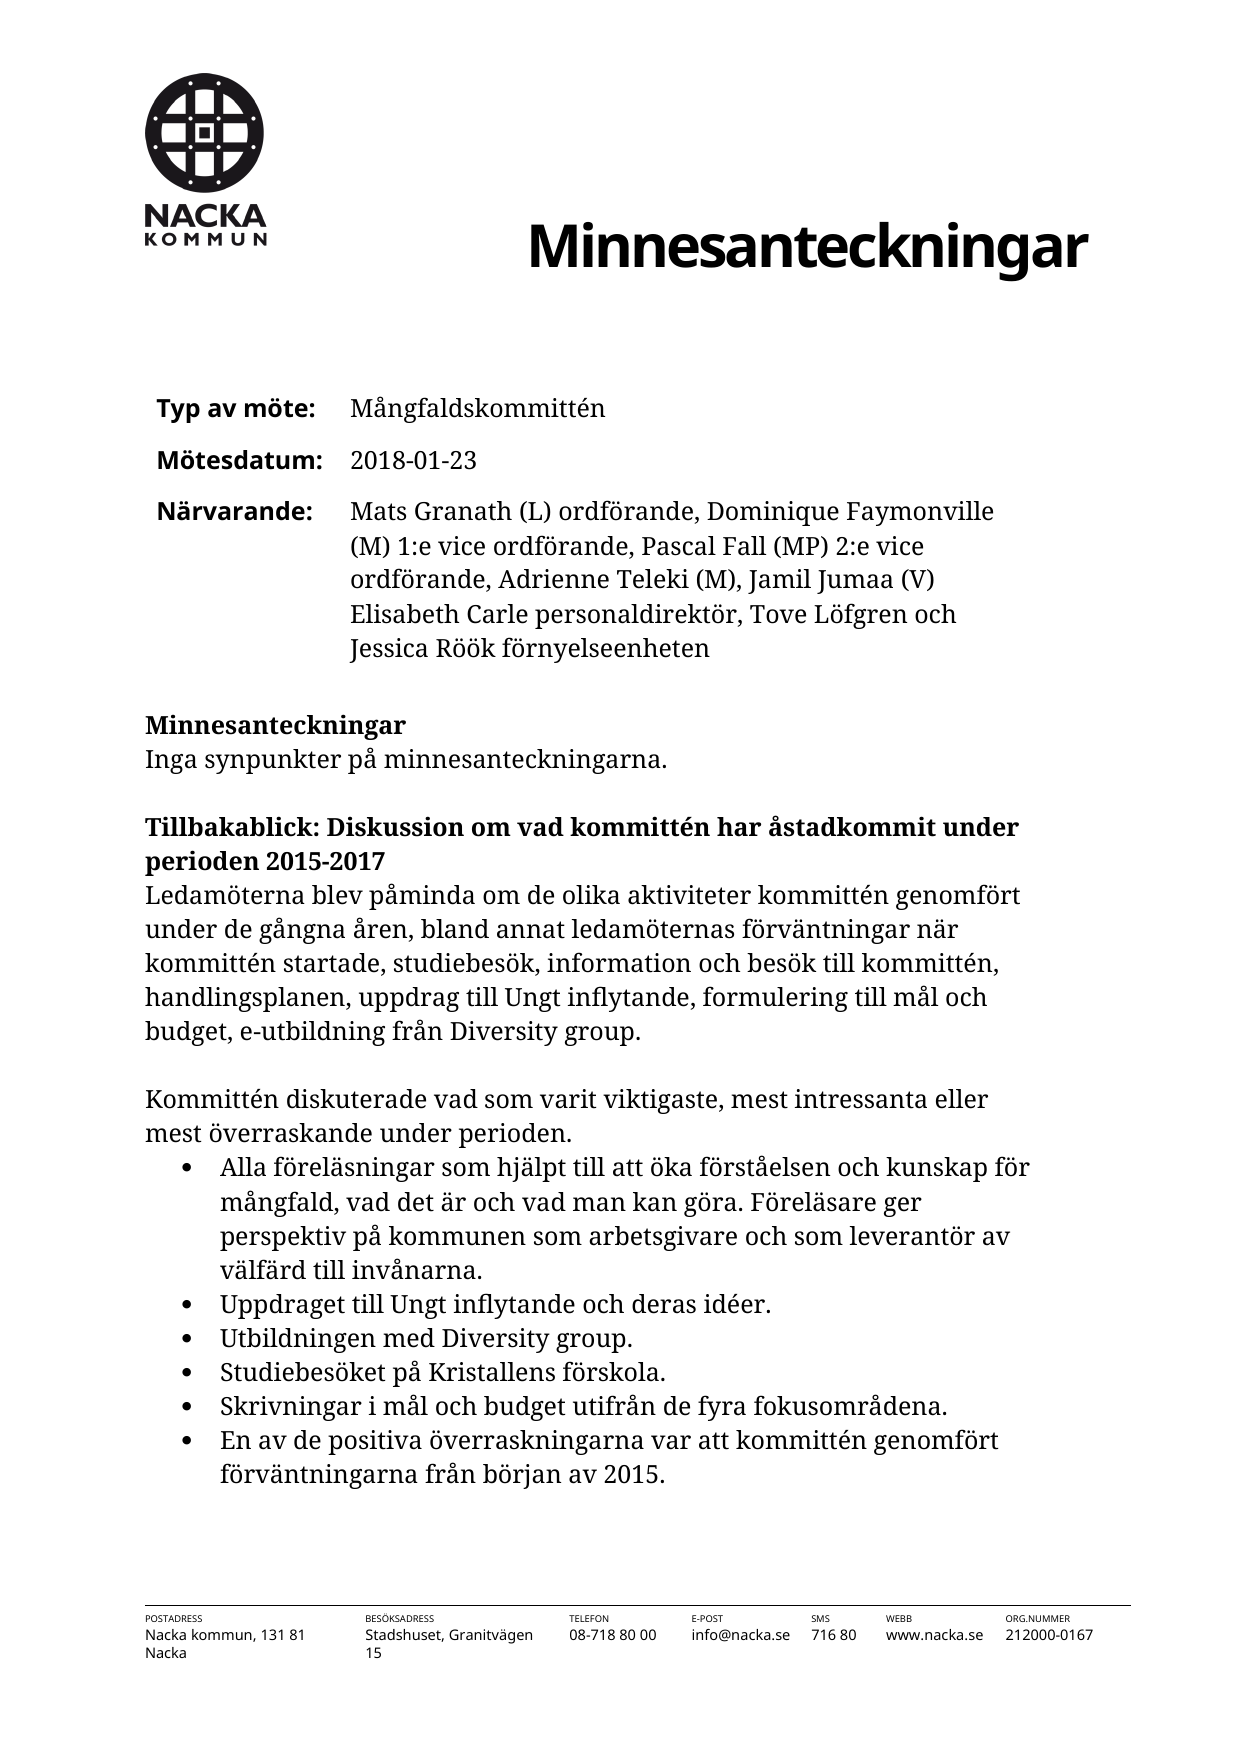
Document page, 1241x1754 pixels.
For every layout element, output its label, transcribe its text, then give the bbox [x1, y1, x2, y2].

table_cell 2018-01-23 [339, 434, 1036, 485]
text Minnesanteckningar [145, 707, 1036, 741]
text Inga synpunkter på minnesanteckningarna. [145, 741, 1036, 775]
picture [145, 73, 267, 246]
list Skrivningar i mål och budget utifrån de fyra fokusområdena. [182, 1388, 1036, 1423]
table_cell Närvarande: [145, 485, 338, 673]
list Utbildningen med Diversity group. [182, 1320, 1036, 1354]
table_header Typ av möte: [145, 382, 338, 433]
text Tillbakablick: Diskussion om vad kommittén har åstadkommit under perioden 2015-2017 [145, 809, 1036, 878]
text Ledamöterna blev påminda om de olika aktiviteter kommittén genomfört under de gångna åren, bland annat ledamöternas förväntningar när kommittén startade, studiebesök, information och besök till kommittén, handlingsplanen, uppdrag till Ungt inflytande, formulering till mål och budget, e-utbildning från Diversity group. [145, 878, 1036, 1048]
table_cell Mötesdatum: [145, 434, 338, 485]
list Alla föreläsningar som hjälpt till att öka förståelsen och kunskap för mångfald, vad det är och vad man kan göra. Föreläsare ger perspektiv på kommunen som arbetsgivare och som leverantör av välfärd till invånarna. [182, 1150, 1036, 1286]
text Kommittén diskuterade vad som varit viktigaste, mest intressanta eller mest överraskande under perioden. [145, 1082, 1036, 1150]
list En av de positiva överraskningarna var att kommittén genomfört förväntningarna från början av 2015. [182, 1423, 1036, 1491]
table_header Mångfaldskommittén [339, 382, 1036, 433]
list Studiebesöket på Kristallens förskola. [182, 1354, 1036, 1388]
list Uppdraget till Ungt inflytande och deras idéer. [182, 1286, 1036, 1320]
table_cell Mats Granath (L) ordförande, Dominique Faymonville (M) 1:e vice ordförande, Pascal Fall (MP) 2:e vice ordförande, Adrienne Teleki (M), Jamil Jumaa (V) Elisabeth Carle personaldirektör, Tove Löfgren och Jessica Röök förnyelseenheten [339, 485, 1036, 673]
